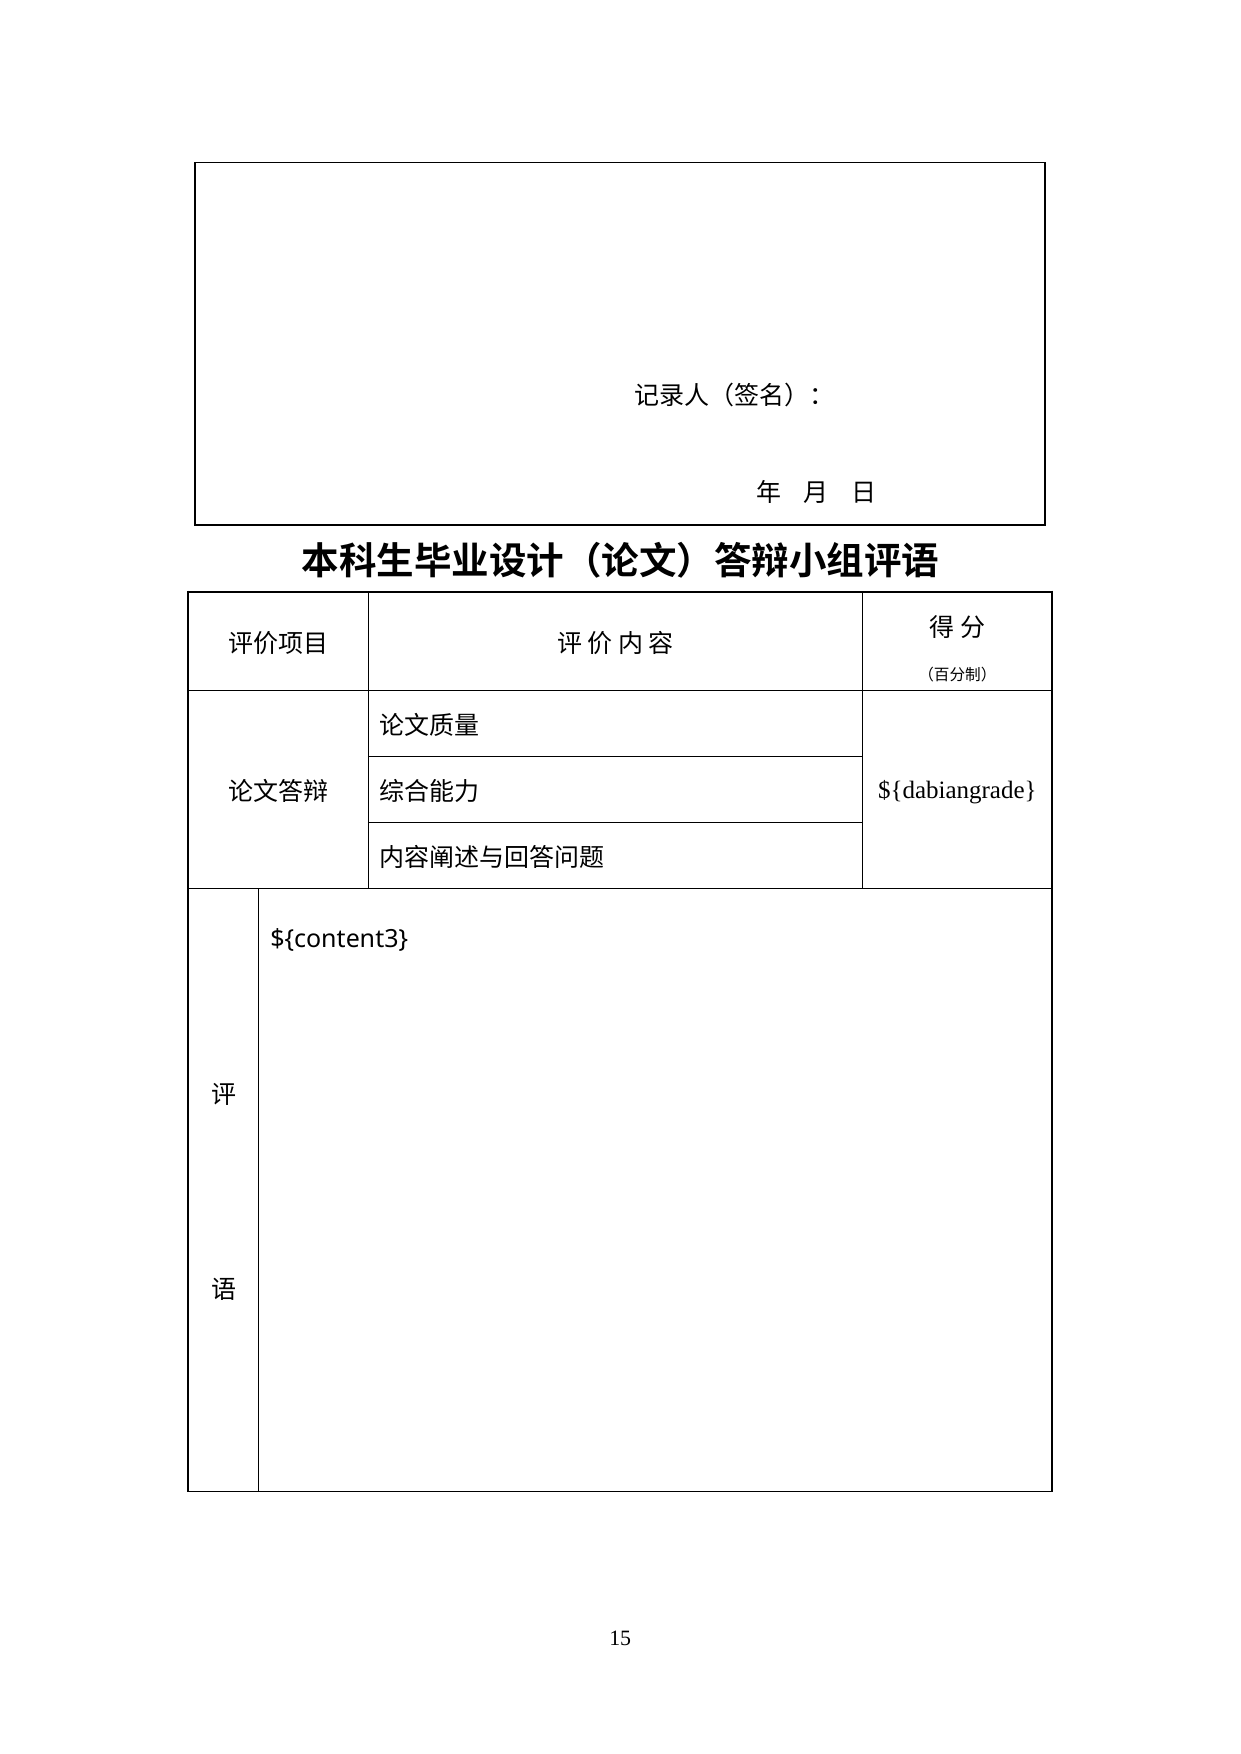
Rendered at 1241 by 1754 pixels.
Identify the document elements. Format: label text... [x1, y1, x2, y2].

table_cell 记录人（签名）： 年 月 日 [196, 163, 1044, 523]
table_cell ${dabiangrade} [863, 691, 1051, 888]
table_cell 内容阐述与回答问题 [369, 823, 862, 888]
subtitle 本科生毕业设计（论文）答辩小组评语 [187, 526, 1053, 591]
table_header 得 分 （百分制） [863, 593, 1051, 690]
table_cell 论文答辩 [189, 691, 368, 888]
table_header 评 价 内 容 [369, 593, 862, 690]
table_cell ${content3} [259, 889, 1051, 1491]
table_header 评价项目 [189, 593, 368, 690]
table_cell 综合能力 [369, 757, 862, 822]
table_cell 论文质量 [369, 691, 862, 756]
table_cell 评 语 [189, 889, 258, 1491]
